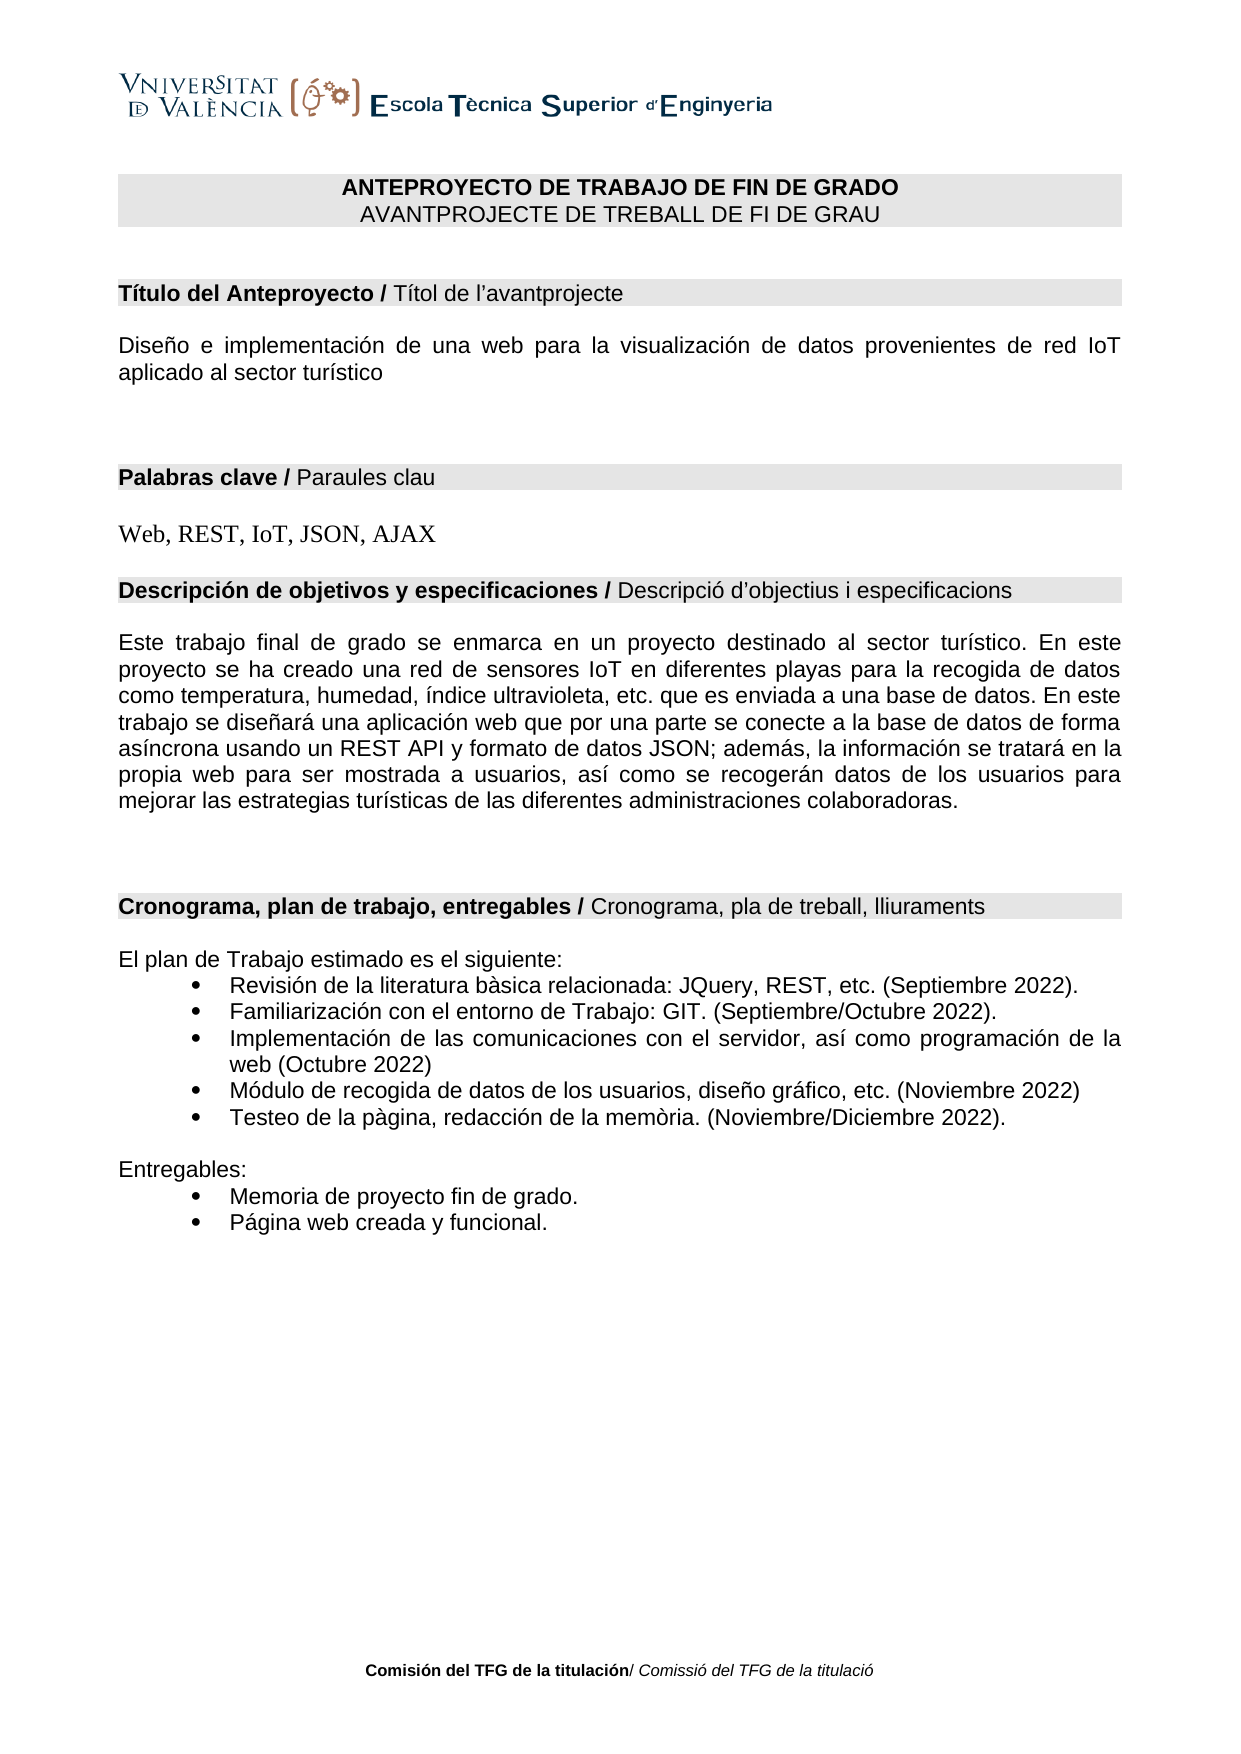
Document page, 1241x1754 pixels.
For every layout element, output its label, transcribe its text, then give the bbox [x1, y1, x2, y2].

list Página web creada y funcional. [192, 1209, 1122, 1236]
text Web, REST, IoT, JSON, AJAX [118, 519, 1122, 548]
list Familiarización con el entorno de Trabajo: GIT. (Septiembre/Octubre 2022). [192, 998, 1122, 1025]
text Cronograma, plan de trabajo, entregables / Cronograma, pla de treball, lliuraments [118, 893, 1122, 919]
list Testeo de la pàgina, redacción de la memòria. (Noviembre/Diciembre 2022). [192, 1104, 1122, 1130]
text Este trabajo final de grado se enmarca en un proyecto destinado al sector turístico. En este proyecto se ha creado una red de sensores IoT en diferentes playas para la recogida de datos como temperatura, humedad, índice ultravioleta, etc. que es enviada a una base de datos. En este trabajo se diseñará una aplicación web que por una parte se conecte a la base de datos de forma asíncrona usando un REST API y formato de datos JSON; además, la información se tratará en la propia web para ser mostrada a usuarios, así como se recogerán datos de los usuarios para mejorar las estrategias turísticas de las diferentes administraciones colaboradoras. [118, 629, 1122, 814]
text Palabras clave / Paraules clau [118, 464, 1122, 490]
text El plan de Trabajo estimado es el siguiente: [118, 946, 1122, 972]
text Descripción de objetivos y especificaciones / Descripció d’objectius i especificacions [118, 577, 1122, 603]
text Título del Anteproyecto / Títol de l’avantprojecte [118, 279, 1122, 306]
list Módulo de recogida de datos de los usuarios, diseño gráfico, etc. (Noviembre 2022) [192, 1077, 1122, 1104]
list Revisión de la literatura bàsica relacionada: JQuery, REST, etc. (Septiembre 2022). [192, 972, 1122, 998]
text ANTEPROYECTO DE TRABAJO DE FIN DE GRADO [118, 174, 1122, 201]
list Memoria de proyecto fin de grado. [192, 1183, 1122, 1209]
text Entregables: [118, 1156, 1122, 1183]
text Diseño e implementación de una web para la visualización de datos provenientes de red IoT aplicado al sector turístico [118, 332, 1122, 385]
list Implementación de las comunicaciones con el servidor, así como programación de la web (Octubre 2022) [192, 1025, 1122, 1077]
picture [118, 73, 772, 117]
text AVANTPROJECTE DE TREBALL DE FI DE GRAU [118, 201, 1122, 227]
